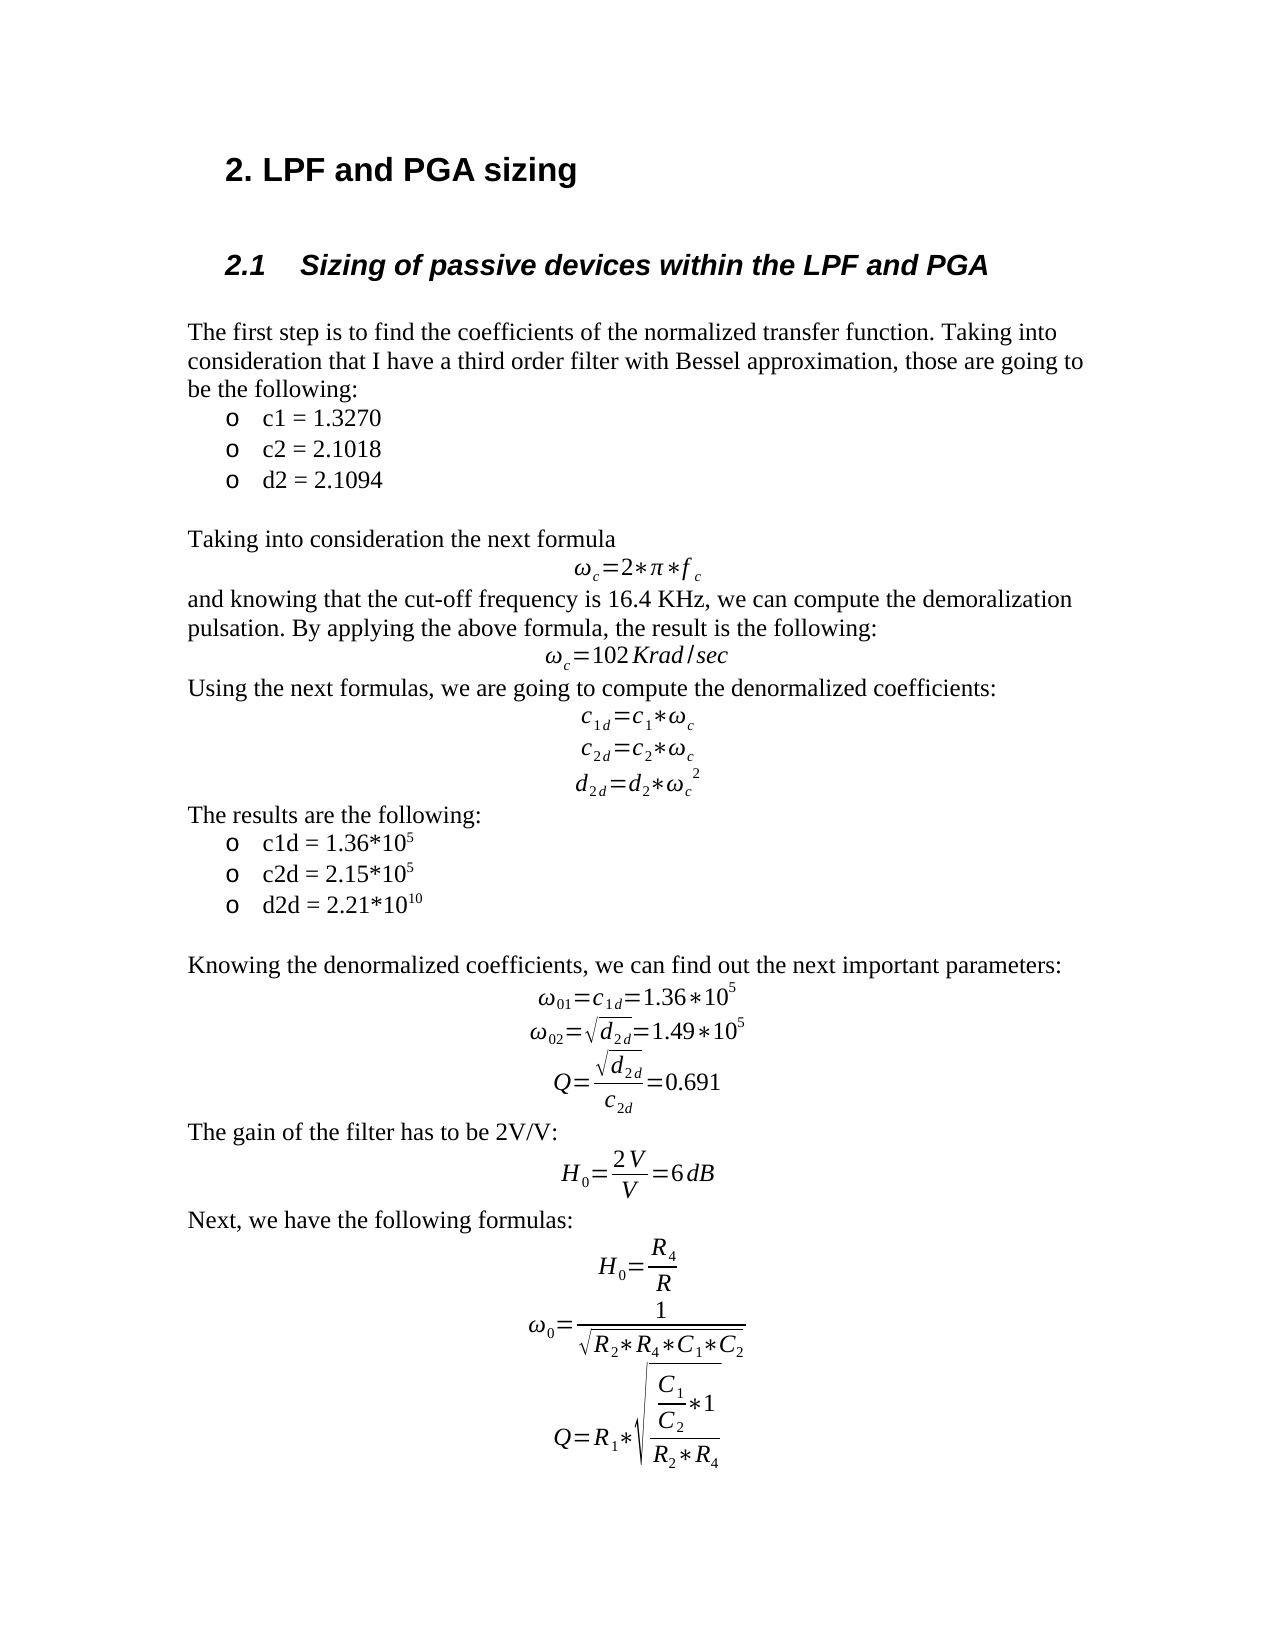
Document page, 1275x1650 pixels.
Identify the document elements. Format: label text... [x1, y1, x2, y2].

list c1 = 1.3270 [225, 403, 1087, 434]
subtitle Sizing of passive devices within the LPF and PGA [225, 248, 1087, 282]
list c2 = 2.1018 [225, 434, 1087, 465]
text Using the next formulas, we are going to compute the denormalized coefficients: [187, 673, 1087, 702]
subtitle LPF and PGA sizing [225, 150, 1087, 188]
text The gain of the filter has to be 2V/V: [187, 1117, 1087, 1146]
list d2 = 2.1094 [225, 465, 1087, 496]
list d2d = 2.21*1010 [225, 890, 1087, 921]
text Knowing the denormalized coefficients, we can find out the next important parameters: [187, 950, 1087, 978]
text The first step is to find the coefficients of the normalized transfer function. Taking into consideration that I have a third order filter with Bessel approximation, those are going to be the following: [187, 317, 1087, 403]
text The results are the following: [187, 800, 1087, 828]
list c1d = 1.36*105 [225, 828, 1087, 859]
text and knowing that the cut-off frequency is 16.4 KHz, we can compute the demoralization pulsation. By applying the above formula, the result is the following: [187, 584, 1087, 642]
text Next, we have the following formulas: [187, 1205, 1087, 1233]
text Taking into consideration the next formula [187, 524, 1087, 553]
list c2d = 2.15*105 [225, 859, 1087, 890]
